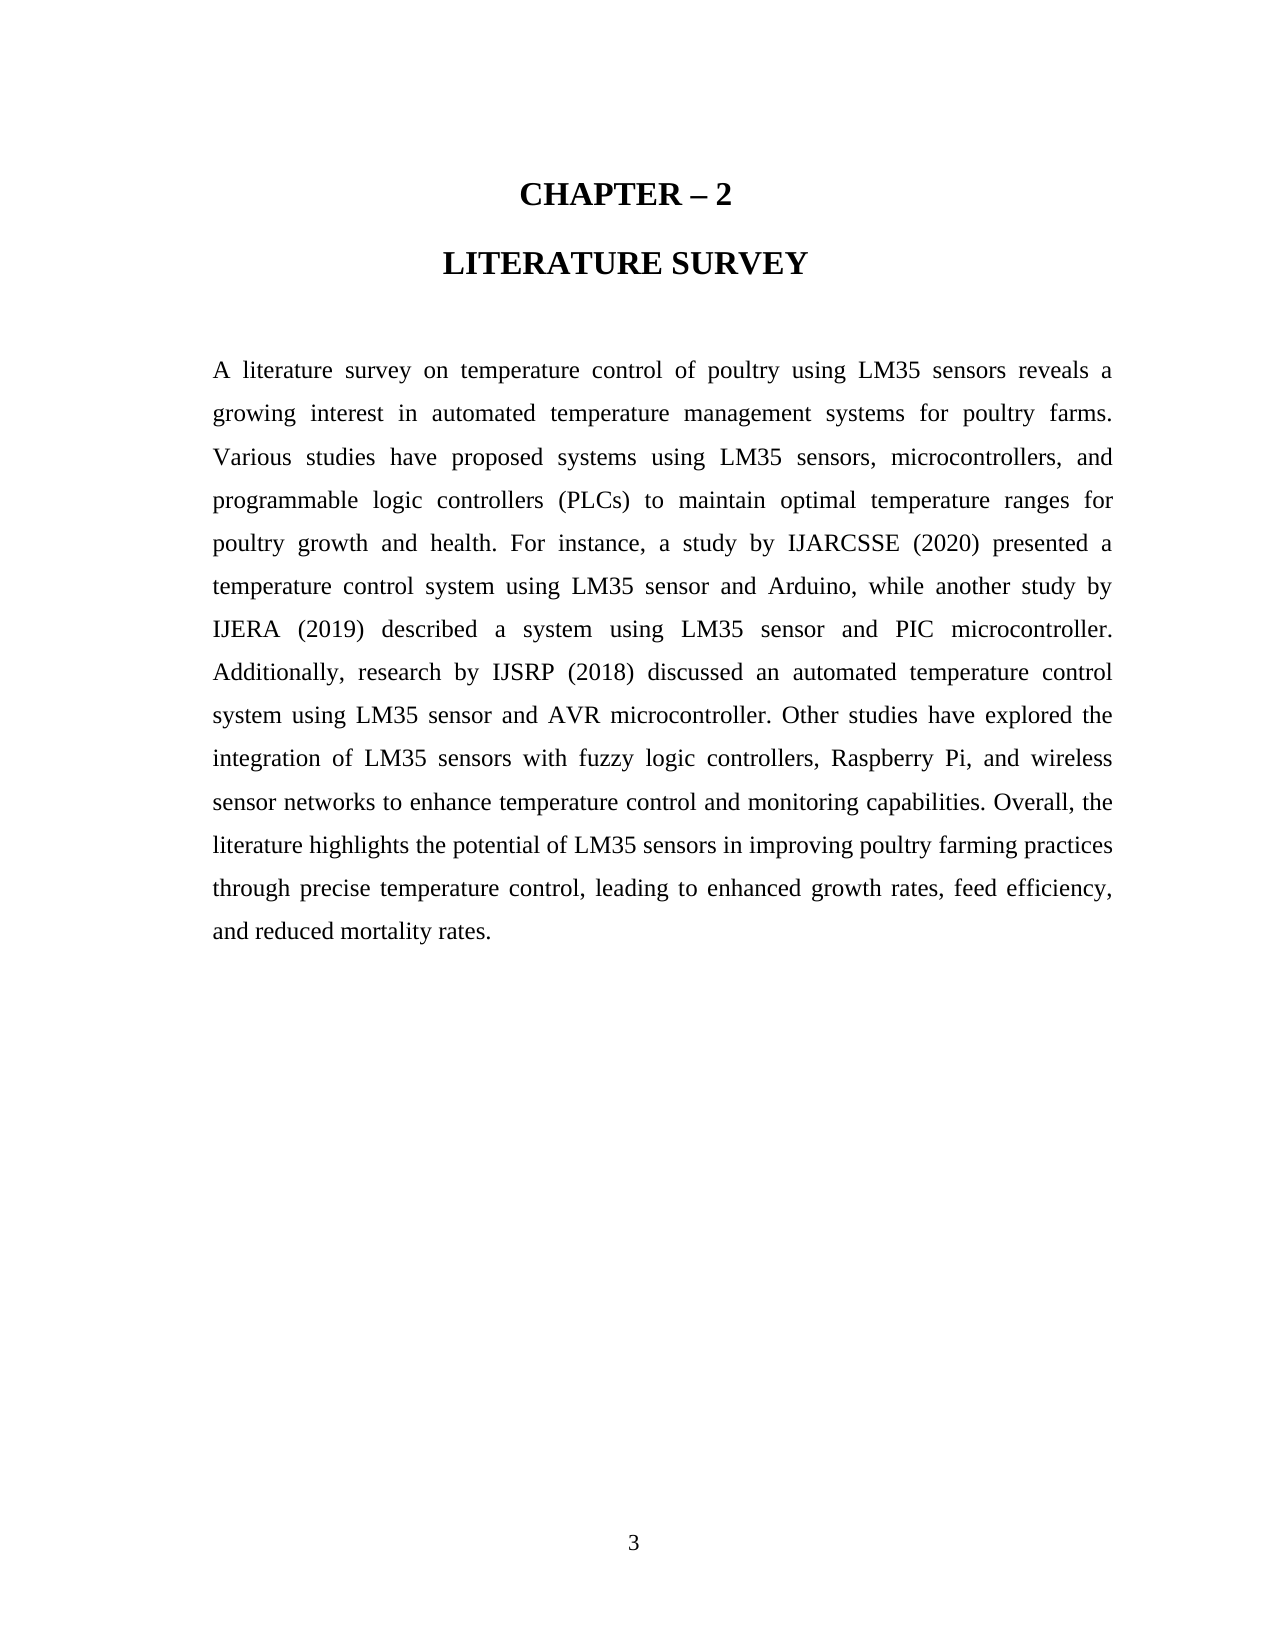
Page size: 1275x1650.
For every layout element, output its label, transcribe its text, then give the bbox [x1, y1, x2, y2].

text A literature survey on temperature control of poultry using LM35 sensors reveals a growing interest in automated temperature management systems for poultry farms. Various studies have proposed systems using LM35 sensors, microcontrollers, and programmable logic controllers (PLCs) to maintain optimal temperature ranges for poultry growth and health. For instance, a study by IJARCSSE (2020) presented a temperature control system using LM35 sensor and Arduino, while another study by IJERA (2019) described a system using LM35 sensor and PIC microcontroller. Additionally, research by IJSRP (2018) discussed an automated temperature control system using LM35 sensor and AVR microcontroller. Other studies have explored the integration of LM35 sensors with fuzzy logic controllers, Raspberry Pi, and wireless sensor networks to enhance temperature control and monitoring capabilities. Overall, the literature highlights the potential of LM35 sensors in improving poultry farming practices through precise temperature control, leading to enhanced growth rates, feed efficiency, and reduced mortality rates. [212, 355, 1114, 945]
subtitle LITERATURE SURVEY [137, 243, 1114, 281]
text CHAPTER – 2 [137, 174, 1114, 212]
